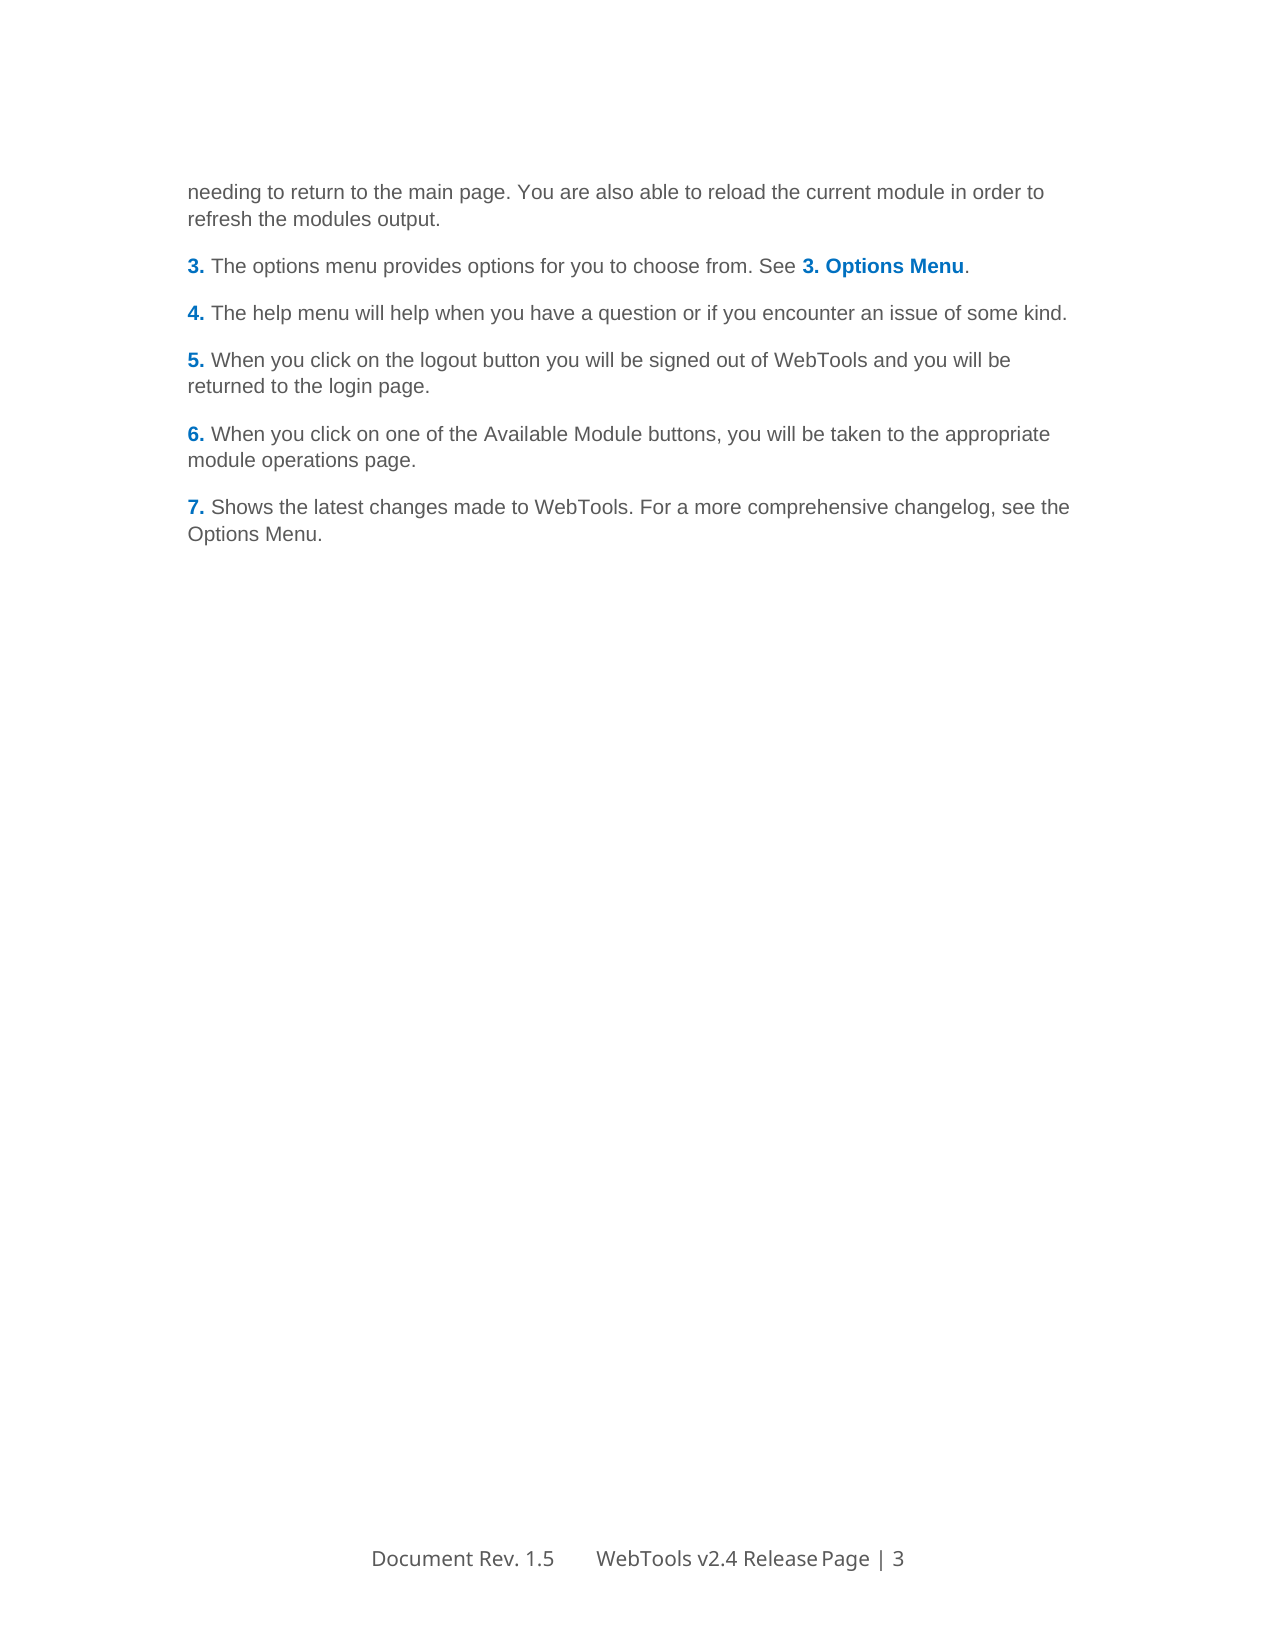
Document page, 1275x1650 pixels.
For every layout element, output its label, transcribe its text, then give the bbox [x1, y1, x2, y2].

text 7. Shows the latest changes made to WebTools. For a more comprehensive changelog, see the Options Menu. [187, 495, 1087, 545]
text 3. The options menu provides options for you to choose from. See 3. Options Menu. [187, 253, 1087, 277]
text 5. When you click on the logout button you will be signed out of WebTools and you will be returned to the login page. [187, 348, 1087, 398]
text 4. The help menu will help when you have a question or if you encounter an issue of some kind. [187, 301, 1087, 325]
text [187, 180, 1087, 230]
text 6. When you click on one of the Available Module buttons, you will be taken to the appropriate module operations page. [187, 421, 1087, 472]
